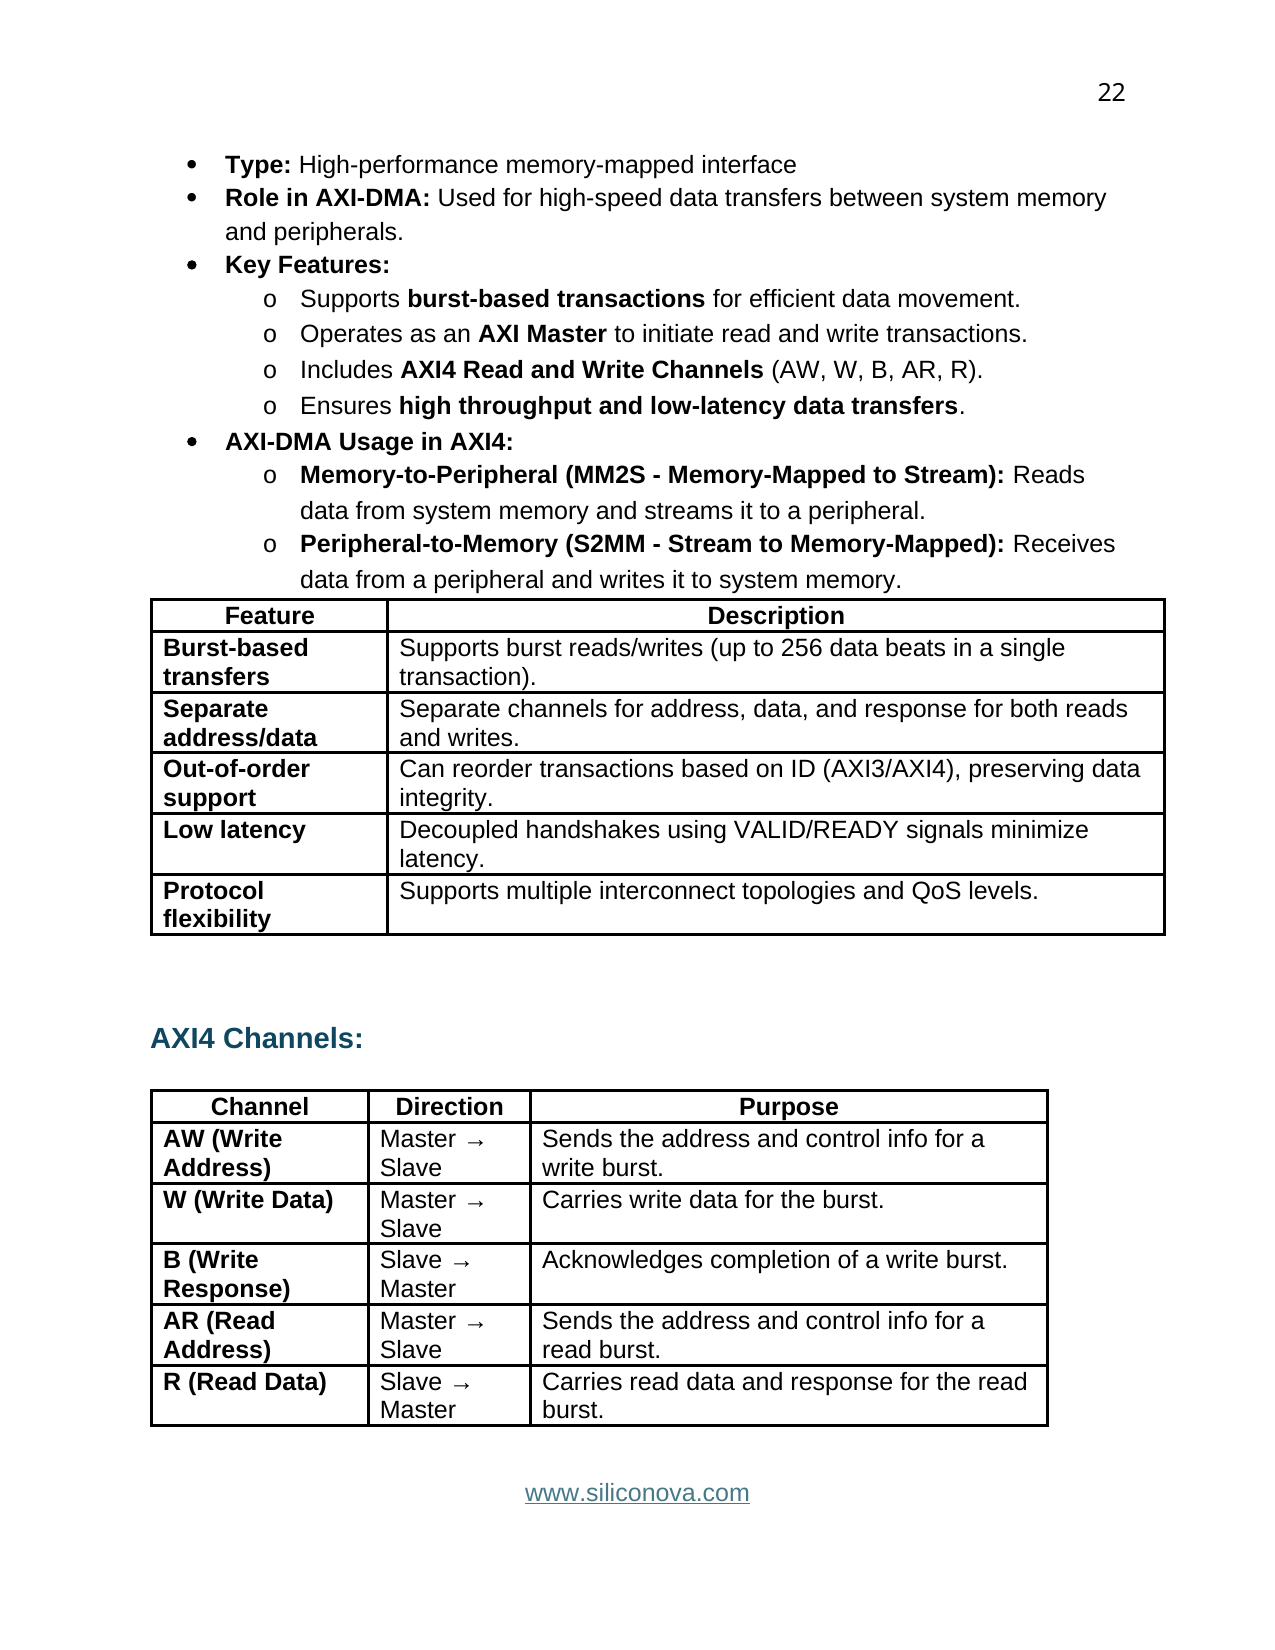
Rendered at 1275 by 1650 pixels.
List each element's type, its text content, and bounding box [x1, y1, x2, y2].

list Supports burst-based transactions for efficient data movement. [262, 284, 1125, 314]
list Includes AXI4 Read and Write Channels (AW, W, B, AR, R). [262, 355, 1125, 386]
table_cell Slave → Master [370, 1245, 529, 1303]
table_cell Supports multiple interconnect topologies and QoS levels. [389, 876, 1163, 933]
table_cell AW (Write Address) [153, 1124, 367, 1182]
table_cell Supports burst reads/writes (up to 256 data beats in a single transaction). [389, 633, 1163, 691]
list Peripheral-to-Memory (S2MM - Stream to Memory-Mapped): Receives data from a peripheral and writes it to system memory. [262, 529, 1125, 593]
table_cell Decoupled handshakes using VALID/READY signals minimize latency. [389, 815, 1163, 872]
table_cell Low latency [153, 815, 386, 872]
table_cell B (Write Response) [153, 1245, 367, 1303]
table_cell Can reorder transactions based on ID (AXI3/AXI4), preserving data integrity. [389, 754, 1163, 812]
table_cell Carries read data and response for the read burst. [532, 1367, 1046, 1424]
table_header Description [389, 601, 1163, 630]
table_cell Master → Slave [370, 1306, 529, 1363]
list Key Features: [187, 250, 1125, 279]
table_cell Slave → Master [370, 1367, 529, 1424]
subtitle AXI4 Channels: [150, 1021, 1125, 1054]
list Role in AXI-DMA: Used for high-speed data transfers between system memory and peripherals. [187, 183, 1125, 246]
table_header Purpose [532, 1092, 1046, 1121]
table_cell W (Write Data) [153, 1185, 367, 1242]
table_cell Sends the address and control info for a write burst. [532, 1124, 1046, 1182]
list Type: High-performance memory-mapped interface [187, 150, 1125, 179]
table_header Channel [153, 1092, 367, 1121]
table_cell Separate channels for address, data, and response for both reads and writes. [389, 694, 1163, 751]
table_cell Burst-based transfers [153, 633, 386, 691]
table_cell AR (Read Address) [153, 1306, 367, 1363]
list AXI-DMA Usage in AXI4: [187, 427, 1125, 456]
list Ensures high throughput and low-latency data transfers. [262, 391, 1125, 422]
table_cell Out-of-order support [153, 754, 386, 812]
table_cell R (Read Data) [153, 1367, 367, 1424]
table_cell Acknowledges completion of a write burst. [532, 1245, 1046, 1303]
table_header Direction [370, 1092, 529, 1121]
table_cell Carries write data for the burst. [532, 1185, 1046, 1242]
table_cell Sends the address and control info for a read burst. [532, 1306, 1046, 1363]
table_cell Protocol flexibility [153, 876, 386, 933]
table_cell Separate address/data [153, 694, 386, 751]
table_cell Master → Slave [370, 1185, 529, 1242]
table_header Feature [153, 601, 386, 630]
list Memory-to-Peripheral (MM2S - Memory-Mapped to Stream): Reads data from system memory and streams it to a peripheral. [262, 460, 1125, 525]
list Operates as an AXI Master to initiate read and write transactions. [262, 319, 1125, 350]
table_cell Master → Slave [370, 1124, 529, 1182]
